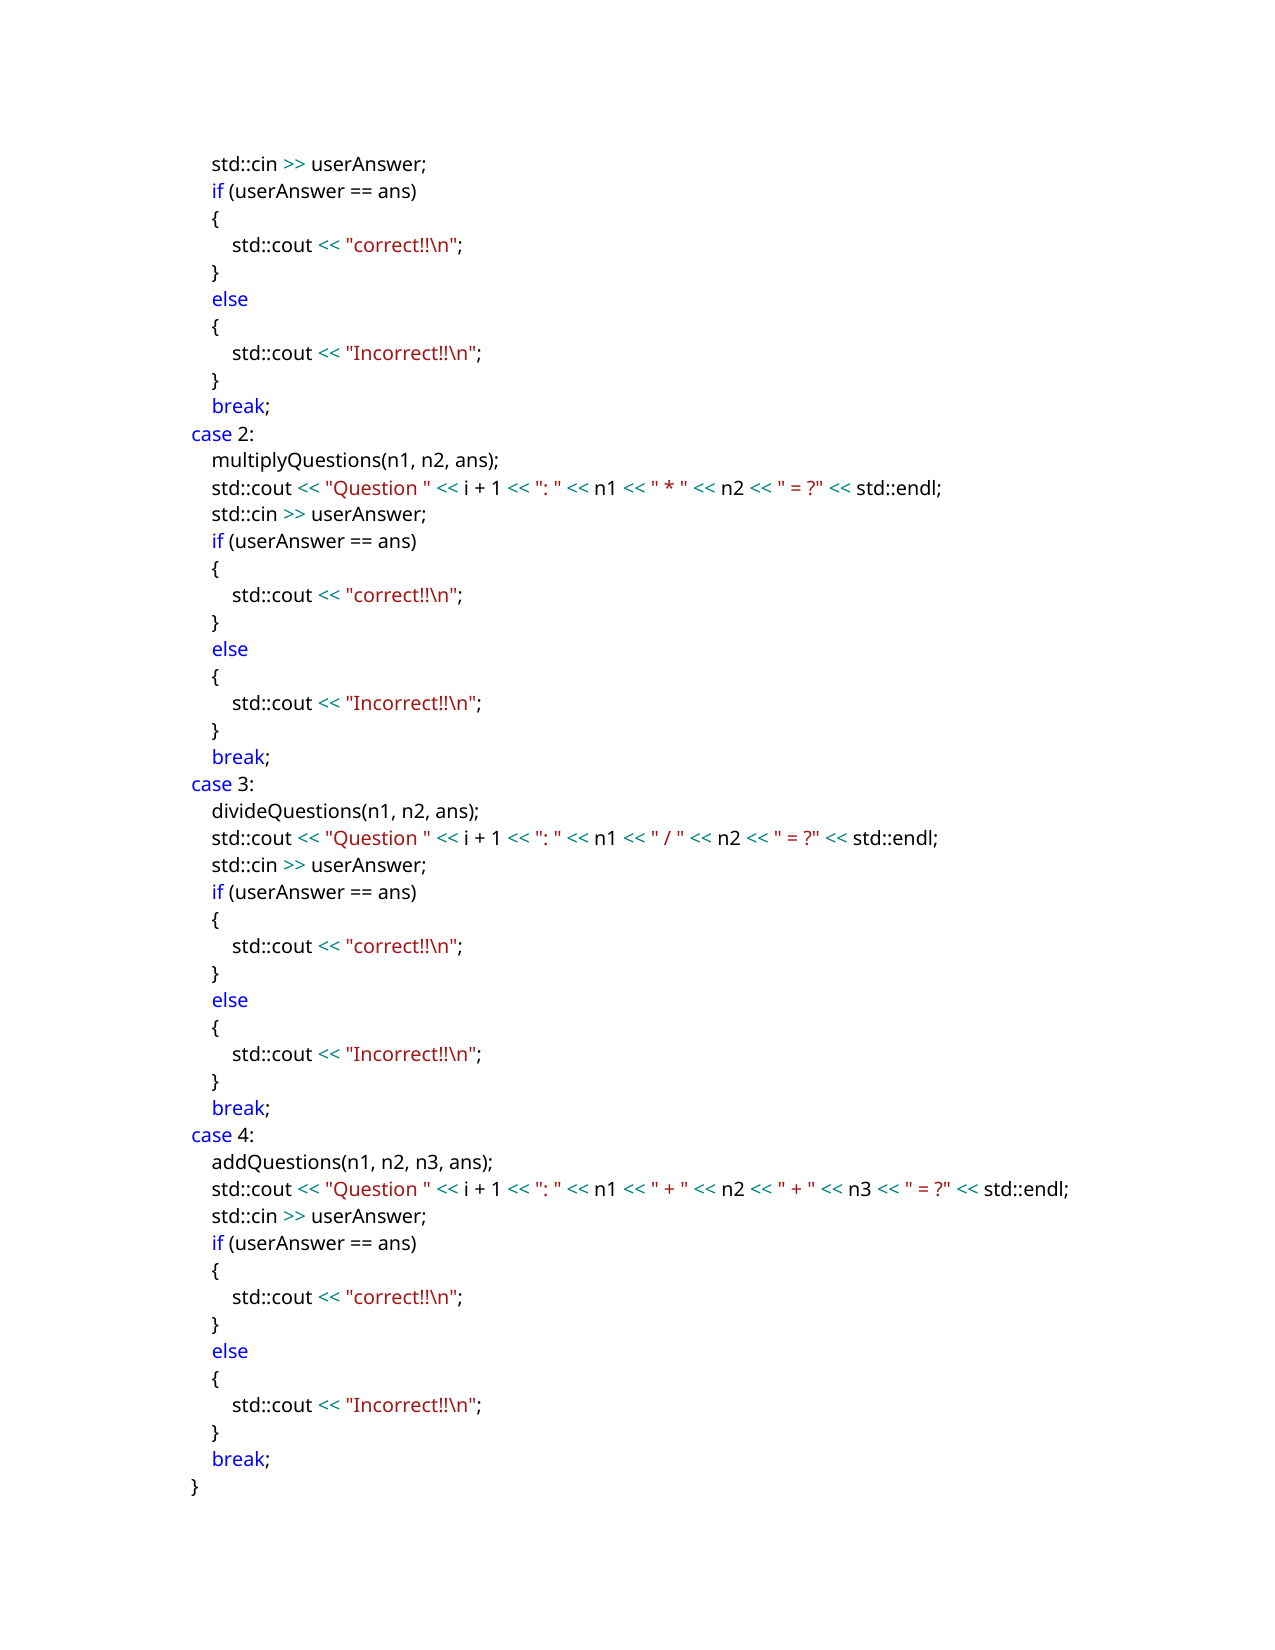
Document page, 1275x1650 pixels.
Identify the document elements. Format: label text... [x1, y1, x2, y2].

text if (userAnswer == ans) [150, 177, 1125, 204]
text std::cout << "Incorrect!!\n"; [150, 689, 1125, 717]
text std::cout << "correct!!\n"; [150, 582, 1125, 609]
text break; [150, 1445, 1125, 1472]
text case 2: [150, 420, 1125, 447]
text if (userAnswer == ans) [150, 528, 1125, 555]
text std::cout << "Incorrect!!\n"; [150, 1391, 1125, 1418]
text } [150, 1472, 1125, 1499]
text case 3: [150, 771, 1125, 797]
text std::cin >> userAnswer; [150, 150, 1125, 177]
text } [150, 717, 1125, 743]
text multiplyQuestions(n1, n2, ans); [150, 447, 1125, 474]
text std::cin >> userAnswer; [150, 851, 1125, 878]
text std::cin >> userAnswer; [150, 1202, 1125, 1229]
text } [150, 959, 1125, 986]
text std::cout << "Question " << i + 1 << ": " << n1 << " + " << n2 << " + " << n3 << " = ?" << std::endl; [150, 1175, 1125, 1202]
text { [150, 1364, 1125, 1391]
text std::cout << "Incorrect!!\n"; [150, 339, 1125, 366]
text if (userAnswer == ans) [150, 878, 1125, 905]
text { [150, 312, 1125, 339]
text else [150, 1337, 1125, 1364]
text else [150, 285, 1125, 312]
text } [150, 1418, 1125, 1445]
text { [150, 1256, 1125, 1283]
text else [150, 986, 1125, 1013]
text { [150, 555, 1125, 582]
text } [150, 609, 1125, 636]
text { [150, 1013, 1125, 1040]
text } [150, 1310, 1125, 1337]
text { [150, 663, 1125, 689]
text break; [150, 1094, 1125, 1121]
text std::cout << "correct!!\n"; [150, 932, 1125, 959]
text std::cout << "Incorrect!!\n"; [150, 1040, 1125, 1067]
text break; [150, 743, 1125, 771]
text std::cout << "Question " << i + 1 << ": " << n1 << " / " << n2 << " = ?" << std::endl; [150, 824, 1125, 851]
text std::cin >> userAnswer; [150, 501, 1125, 528]
text if (userAnswer == ans) [150, 1229, 1125, 1256]
text std::cout << "Question " << i + 1 << ": " << n1 << " * " << n2 << " = ?" << std::endl; [150, 474, 1125, 501]
text { [150, 905, 1125, 932]
text std::cout << "correct!!\n"; [150, 1283, 1125, 1310]
text } [150, 258, 1125, 285]
text } [150, 366, 1125, 393]
text case 4: [150, 1121, 1125, 1148]
text { [150, 204, 1125, 231]
text divideQuestions(n1, n2, ans); [150, 797, 1125, 824]
text break; [150, 393, 1125, 420]
text else [150, 636, 1125, 663]
text addQuestions(n1, n2, n3, ans); [150, 1148, 1125, 1175]
text std::cout << "correct!!\n"; [150, 231, 1125, 258]
text } [150, 1067, 1125, 1094]
